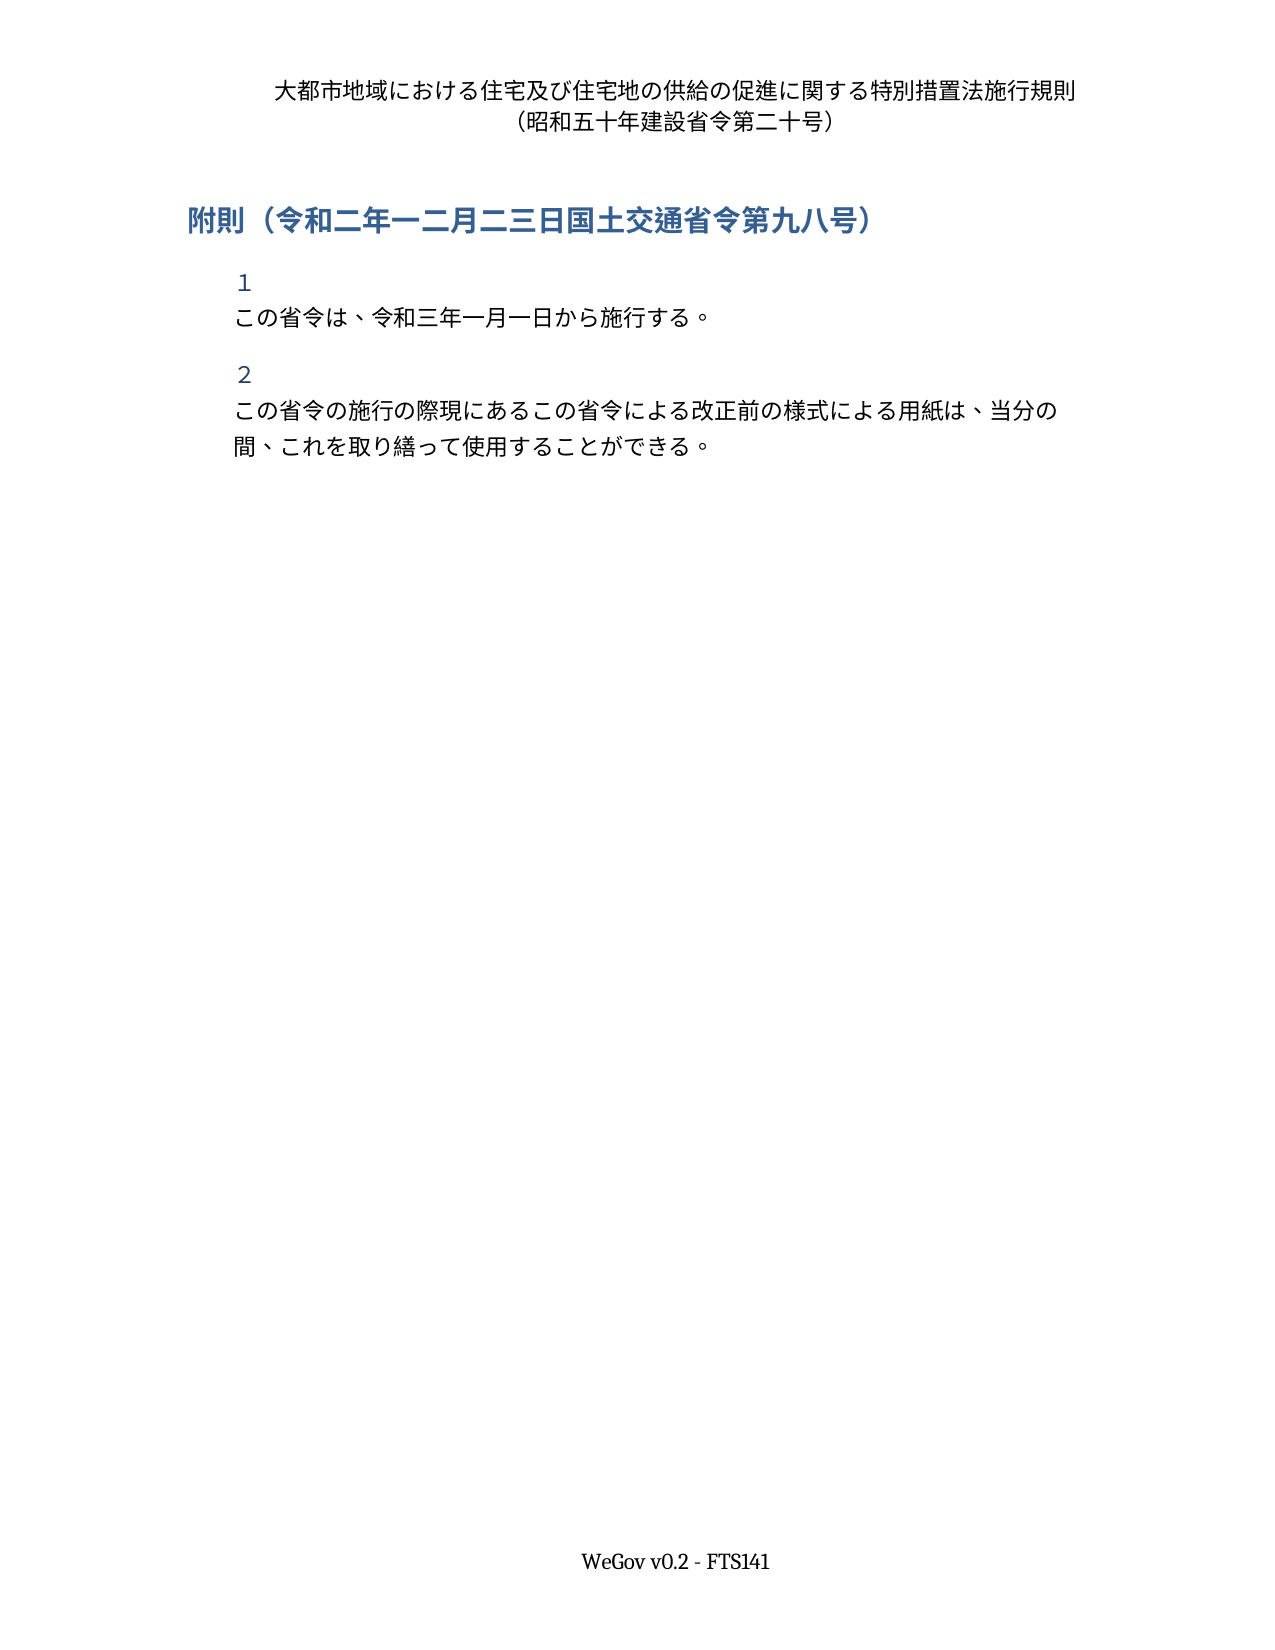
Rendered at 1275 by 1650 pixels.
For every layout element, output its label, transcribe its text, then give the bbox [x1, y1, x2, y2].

text この省令の施行の際現にあるこの省令による改正前の様式による用紙は、当分の間、これを取り繕って使用することができる。 [233, 395, 1087, 462]
text この省令は、令和三年一月一日から施行する。 [233, 302, 1087, 334]
subtitle 附則（令和二年一二月二三日国土交通省令第九八号） [187, 200, 1087, 240]
subtitle ２ [233, 359, 1087, 390]
subtitle １ [233, 266, 1087, 298]
